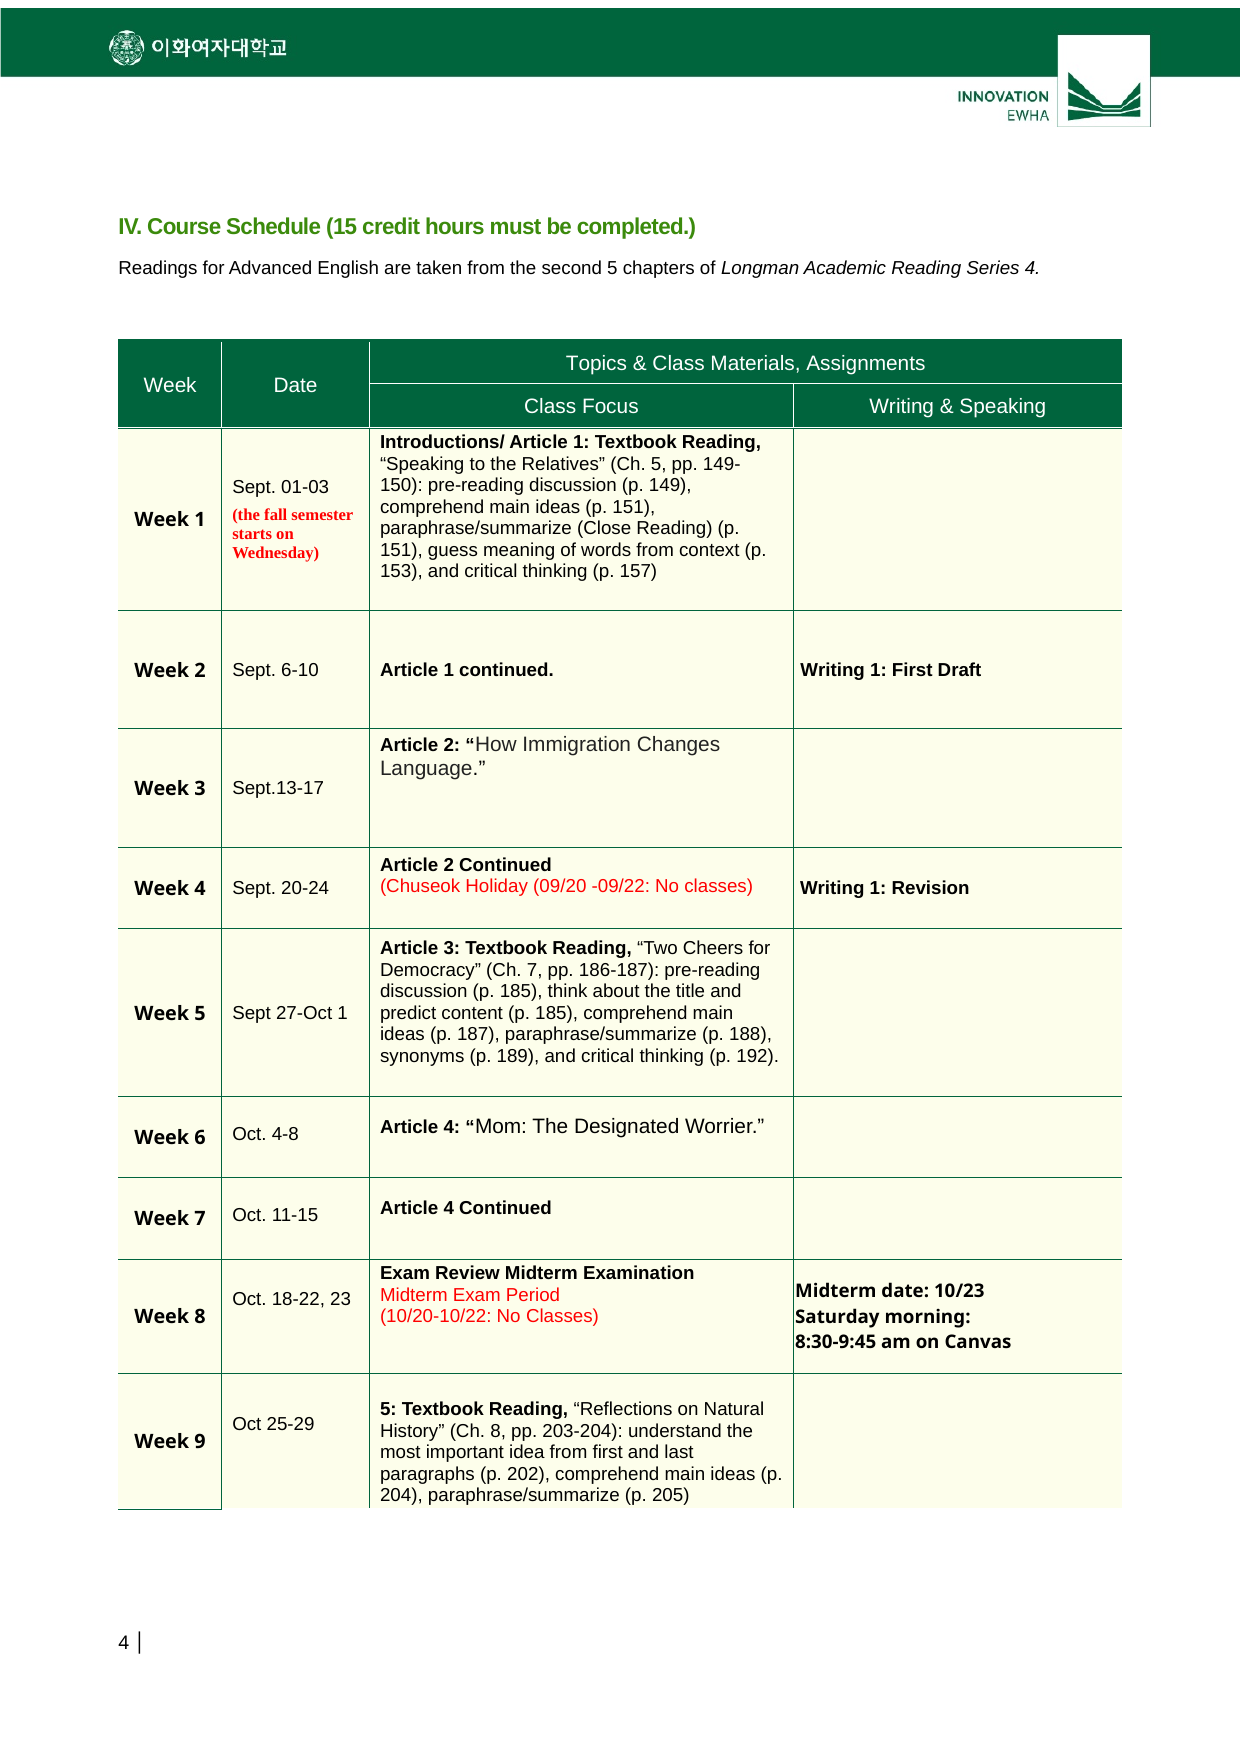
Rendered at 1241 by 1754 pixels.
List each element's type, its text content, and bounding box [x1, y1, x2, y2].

table_cell Oct. 11-15 [222, 1178, 369, 1259]
table_cell Sept.13-17 [222, 729, 369, 847]
table_cell Week 9 [118, 1374, 221, 1508]
table_cell Sept. 20-24 [222, 848, 369, 928]
table_cell Writing & Speaking [794, 384, 1122, 427]
table_cell [794, 1178, 1122, 1259]
table_cell [794, 429, 1122, 610]
table_header Date [222, 342, 369, 427]
table_cell Oct 25-29 [222, 1374, 369, 1508]
table_cell Week 5 [118, 929, 221, 1096]
table_cell Oct. 18-22, 23 [222, 1260, 369, 1373]
table_cell Article 4: “Mom: The Designated Worrier.” [370, 1097, 793, 1177]
table_cell 5: Textbook Reading, “Reflections on Natural History” (Ch. 8, pp. 203-204): understand the most important idea from first and last paragraphs (p. 202), comprehend main ideas (p. 204), paraphrase/summarize (p. 205) [370, 1374, 793, 1508]
table_cell Article 1 continued. [370, 611, 793, 728]
table_cell Week 1 [118, 429, 221, 610]
table_cell [794, 1374, 1122, 1508]
table_cell Week 3 [118, 729, 221, 847]
table_cell Article 2: “How Immigration Changes Language.” [370, 729, 793, 847]
table_cell Article 3: Textbook Reading, “Two Cheers for Democracy” (Ch. 7, pp. 186-187): pre-reading discussion (p. 185), think about the title and predict content (p. 185), comprehend main ideas (p. 187), paraphrase/summarize (p. 188), synonyms (p. 189), and critical thinking (p. 192). [370, 929, 793, 1096]
table_cell Sept. 01-03 (the fall semester starts on Wednesday) [222, 429, 369, 610]
table_cell Introductions/ Article 1: Textbook Reading, “Speaking to the Relatives” (Ch. 5, pp. 149-150): pre-reading discussion (p. 149), comprehend main ideas (p. 151), paraphrase/summarize (Close Reading) (p. 151), guess meaning of words from context (p. 153), and critical thinking (p. 157) [370, 429, 793, 610]
text IV. Course Schedule (15 credit hours must be completed.) [118, 213, 1122, 239]
table_cell [794, 1097, 1122, 1177]
table_cell Week 6 [118, 1097, 221, 1177]
table_cell Writing 1: First Draft [794, 611, 1122, 728]
table_cell [794, 929, 1122, 1096]
table_cell Sept 27-Oct 1 [222, 929, 369, 1096]
table_cell Class Focus [370, 384, 793, 427]
table_cell Writing 1: Revision [794, 848, 1122, 928]
table_cell [794, 729, 1122, 847]
table_header Topics & Class Materials, Assignments [370, 342, 1122, 383]
table_cell Week 8 [118, 1260, 221, 1373]
table_cell Oct. 4-8 [222, 1097, 369, 1177]
picture [0, 8, 1240, 127]
text Readings for Advanced English are taken from the second 5 chapters of Longman Academic Reading Series 4. [118, 257, 1122, 279]
table_header Week [118, 342, 221, 427]
table_cell Week 4 [118, 848, 221, 928]
table_cell Week 7 [118, 1178, 221, 1259]
table_cell Article 2 Continued (Chuseok Holiday (09/20 -09/22: No classes) [370, 848, 793, 928]
table_cell Article 4 Continued [370, 1178, 793, 1259]
table_cell Sept. 6-10 [222, 611, 369, 728]
table_cell Midterm date: 10/23 Saturday morning: 8:30-9:45 am on Canvas [794, 1260, 1122, 1373]
table_cell Week 2 [118, 611, 221, 728]
table_cell Exam Review Midterm Examination Midterm Exam Period (10/20-10/22: No Classes) [370, 1260, 793, 1373]
